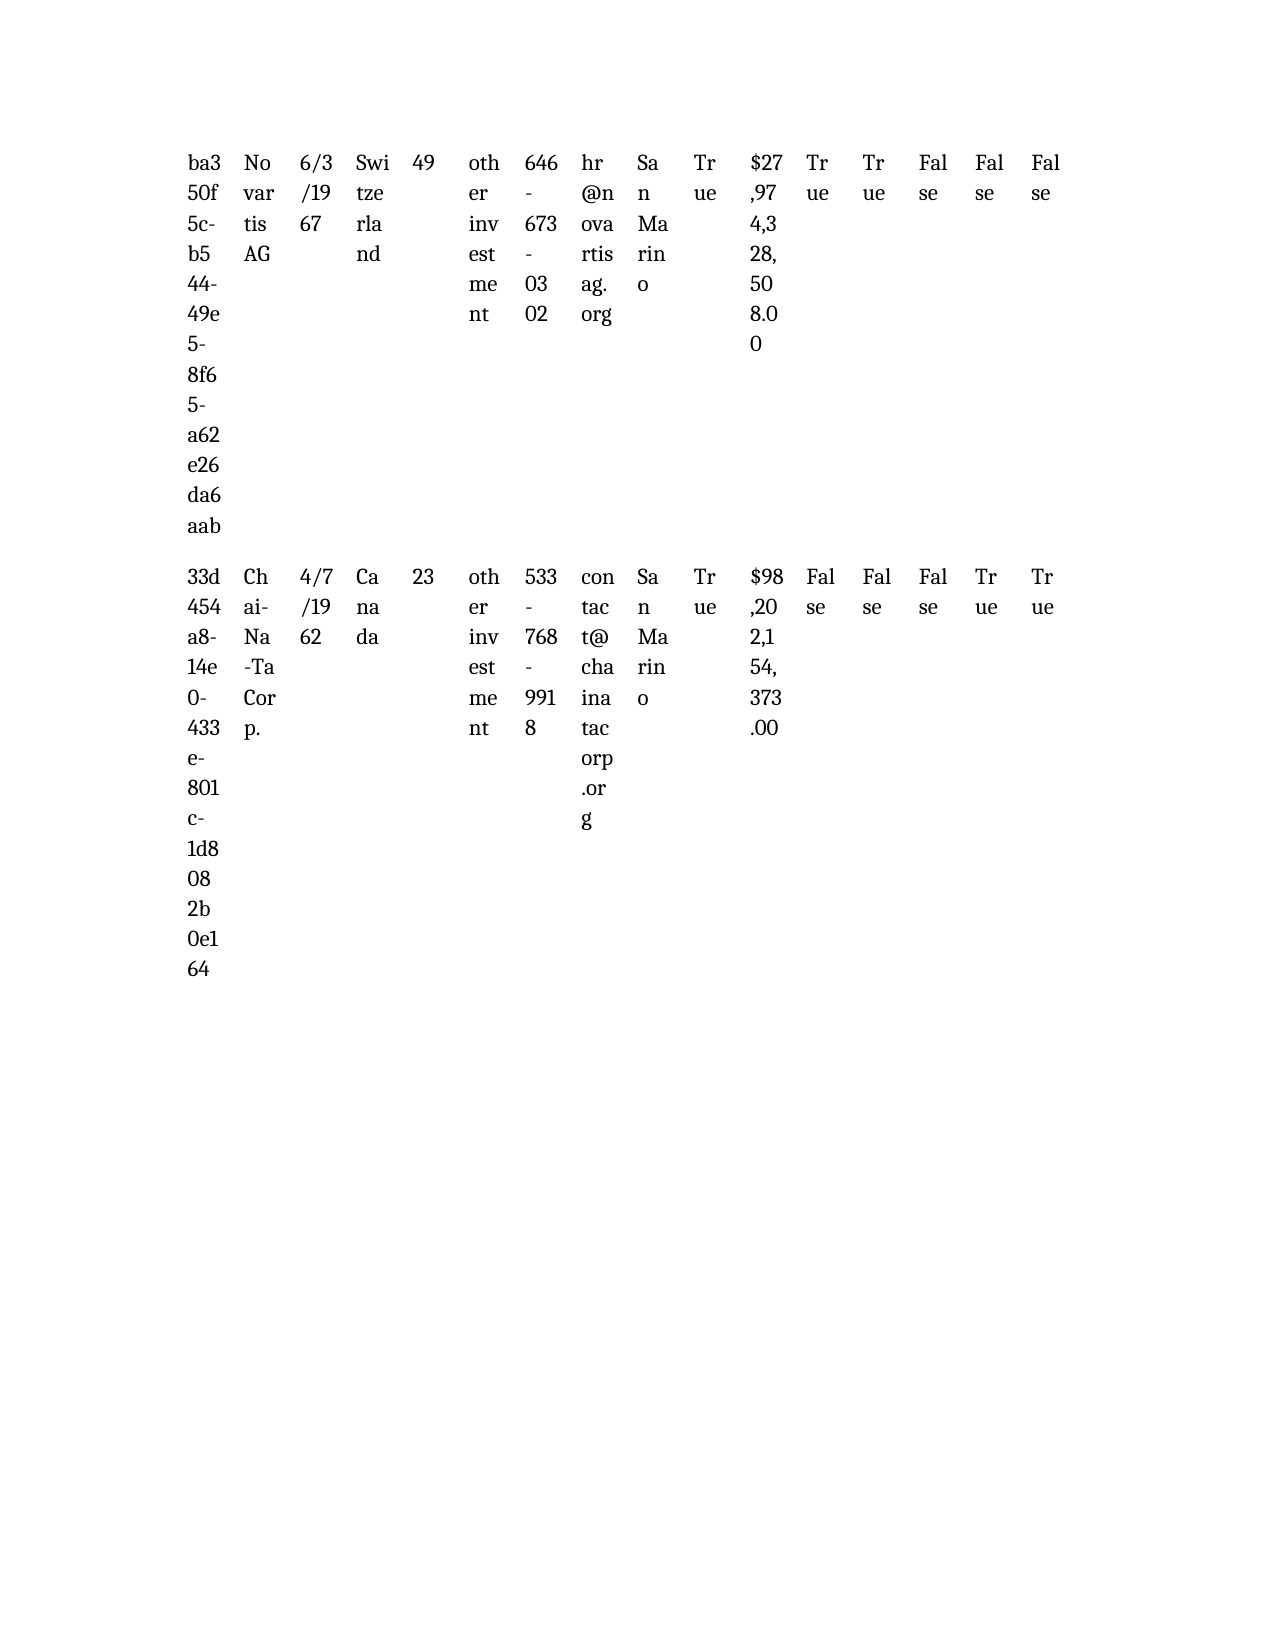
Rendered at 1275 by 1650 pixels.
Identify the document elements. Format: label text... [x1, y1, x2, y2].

table_cell True [683, 564, 739, 1007]
table_cell $98,202,154,373.00 [739, 564, 795, 1007]
table_cell 23 [401, 564, 457, 1007]
table_header Novartis AG [233, 150, 289, 563]
table_cell Chai-Na-Ta Corp. [233, 564, 289, 1007]
table_cell 33d454a8-14e0-433e-801c-1d8082b0e164 [176, 564, 232, 1007]
table_header False [964, 150, 1020, 563]
table_header $27,974,328,508.00 [739, 150, 795, 563]
table_header 6/3/1967 [289, 150, 345, 563]
table_header 646-673-0302 [514, 150, 570, 563]
table_header hr@novartisag.org [570, 150, 626, 563]
table_header 49 [401, 150, 457, 563]
table_cell contact@chainatacorp.org [570, 564, 626, 1007]
table_header Switzerland [345, 150, 401, 563]
table_cell False [795, 564, 851, 1007]
table_header other investment [458, 150, 514, 563]
table_cell True [964, 564, 1020, 1007]
table_header True [683, 150, 739, 563]
table_header ba350f5c-b544-49e5-8f65-a62e26da6aab [176, 150, 232, 563]
table_header False [1020, 150, 1076, 563]
table_header San Marino [626, 150, 682, 563]
table_cell other investment [458, 564, 514, 1007]
table_cell False [908, 564, 964, 1007]
table_cell San Marino [626, 564, 682, 1007]
table_cell 4/7/1962 [289, 564, 345, 1007]
table_cell False [851, 564, 907, 1007]
table_cell True [1020, 564, 1076, 1007]
table_cell 533-768-9918 [514, 564, 570, 1007]
table_cell Canada [345, 564, 401, 1007]
table_header False [908, 150, 964, 563]
table_header True [795, 150, 851, 563]
table_header True [851, 150, 907, 563]
